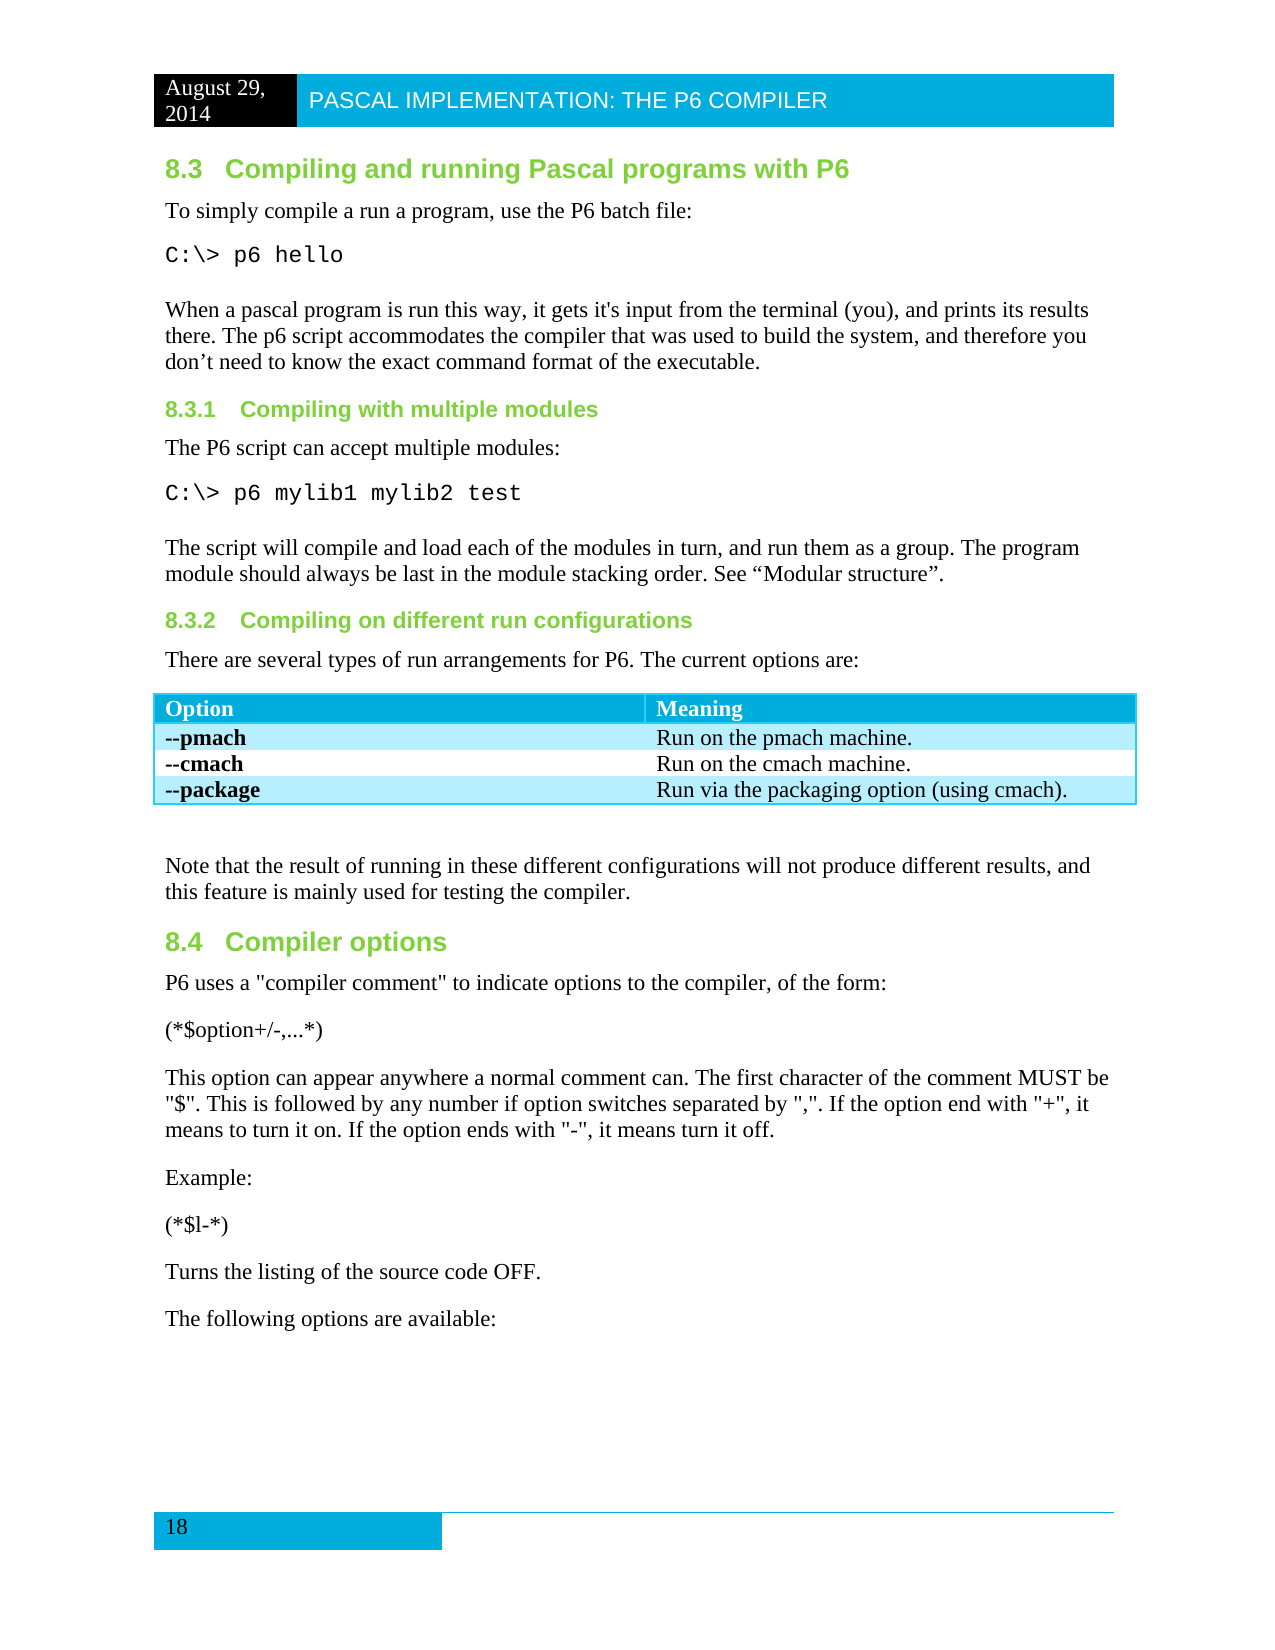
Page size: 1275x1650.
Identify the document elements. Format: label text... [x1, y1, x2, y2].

subtitle Compiling with multiple modules [165, 396, 1125, 422]
text C:\> p6 mylib1 mylib2 test [165, 482, 1125, 508]
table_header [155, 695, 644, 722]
text Example: [165, 1163, 1125, 1190]
text Turns the listing of the source code OFF. [165, 1258, 1125, 1284]
text The script will compile and load each of the modules in turn, and run them as a group. The program module should always be last in the module stacking order. See “Modular structure”. [165, 533, 1125, 586]
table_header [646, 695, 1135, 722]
text The P6 script can accept multiple modules: [165, 434, 1125, 461]
text Note that the result of running in these different configurations will not produce different results, and this feature is mainly used for testing the compiler. [165, 852, 1125, 905]
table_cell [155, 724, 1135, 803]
subtitle Compiling on different run configurations [165, 607, 1125, 633]
text (*$option+/-,...*) [165, 1016, 1125, 1043]
text To simply compile a run a program, use the P6 batch file: [165, 197, 1125, 223]
text This option can appear anywhere a normal comment can. The first character of the comment MUST be "$". This is followed by any number if option switches separated by ",". If the option end with "+", it means to turn it on. If the option ends with "-", it means turn it off. [165, 1064, 1125, 1143]
subtitle Compiling and running Pascal programs with P6 [165, 153, 1125, 184]
text (*$l-*) [165, 1211, 1125, 1237]
text P6 uses a "compiler comment" to indicate options to the compiler, of the form: [165, 969, 1125, 996]
text There are several types of run arrangements for P6. The current options are: [165, 646, 1125, 672]
subtitle Compiler options [165, 926, 1125, 957]
text C:\> p6 hello [165, 244, 1125, 270]
text The following options are available: [165, 1305, 1125, 1331]
